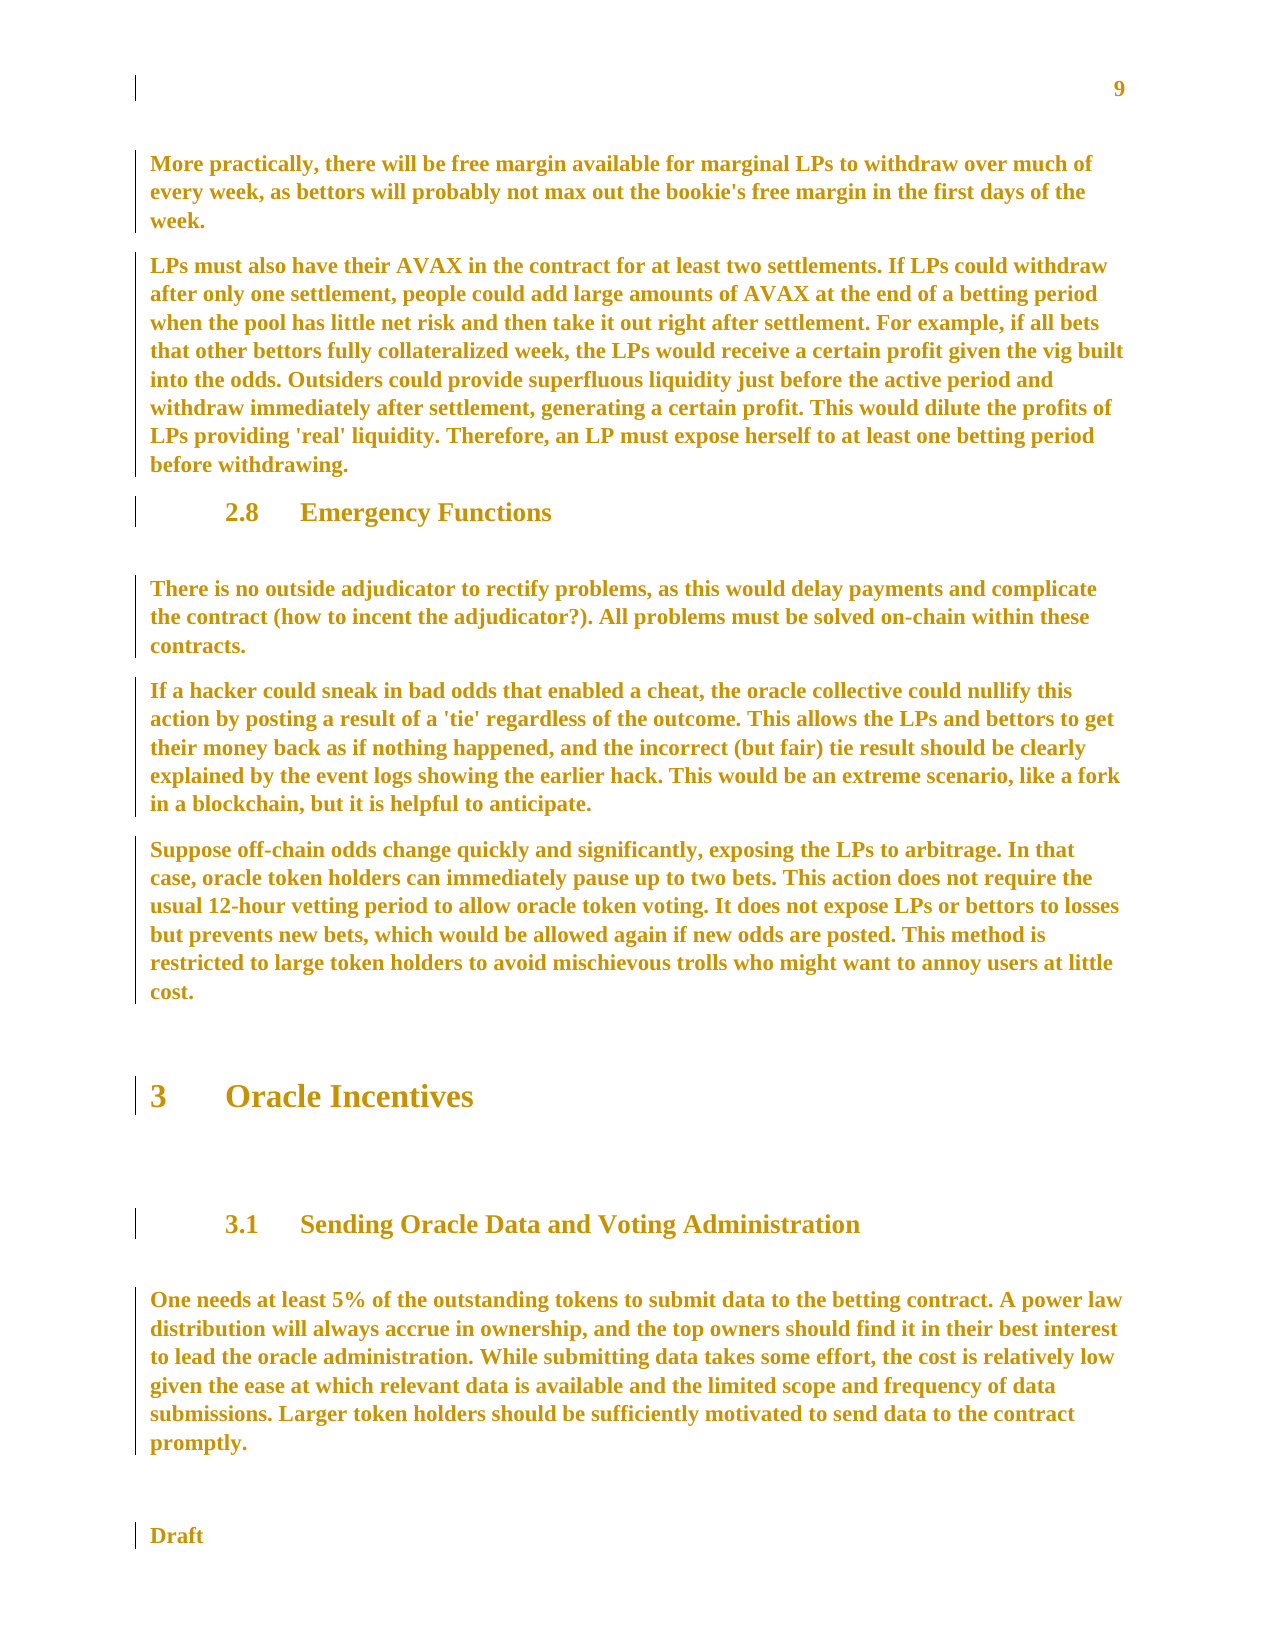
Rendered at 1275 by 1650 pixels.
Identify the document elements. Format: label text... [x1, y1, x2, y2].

text Suppose off-chain odds change quickly and significantly, exposing the LPs to arbitrage. In that case, oracle token holders can immediately pause up to two bets. This action does not require the usual 12-hour vetting period to allow oracle token voting. It does not expose LPs or bettors to losses but prevents new bets, which would be allowed again if new odds are posted. This method is restricted to large token holders to avoid mischievous trolls who might want to annoy users at little cost. [150, 836, 1125, 1004]
subtitle 2.8 Emergency Functions [225, 496, 1125, 527]
text If a hacker could sneak in bad odds that enabled a cheat, the oracle collective could nullify this action by posting a result of a 'tie' regardless of the outcome. This allows the LPs and bettors to get their money back as if nothing happened, and the incorrect (but fair) tie result should be clearly explained by the event logs showing the earlier hack. This would be an extreme scenario, like a fork in a blockchain, but it is helpful to anticipate. [150, 677, 1125, 817]
subtitle 3.1 Sending Oracle Data and Voting Administration [225, 1208, 1125, 1239]
text LPs must also have their AVAX in the contract for at least two settlements. If LPs could withdraw after only one settlement, people could add large amounts of AVAX at the end of a betting period when the pool has little net risk and then take it out right after settlement. For example, if all bets that other bettors fully collateralized week, the LPs would receive a certain profit given the vig built into the odds. Outsiders could provide superfluous liquidity just before the active period and withdraw immediately after settlement, generating a certain profit. This would dilute the profits of LPs providing 'real' liquidity. Therefore, an LP must expose herself to at least one betting period before withdrawing. [150, 252, 1125, 477]
subtitle 3 Oracle Incentives [150, 1076, 1125, 1115]
text There is no outside adjudicator to rectify problems, as this would delay payments and complicate the contract (how to incent the adjudicator?). All problems must be solved on-chain within these contracts. [150, 575, 1125, 658]
